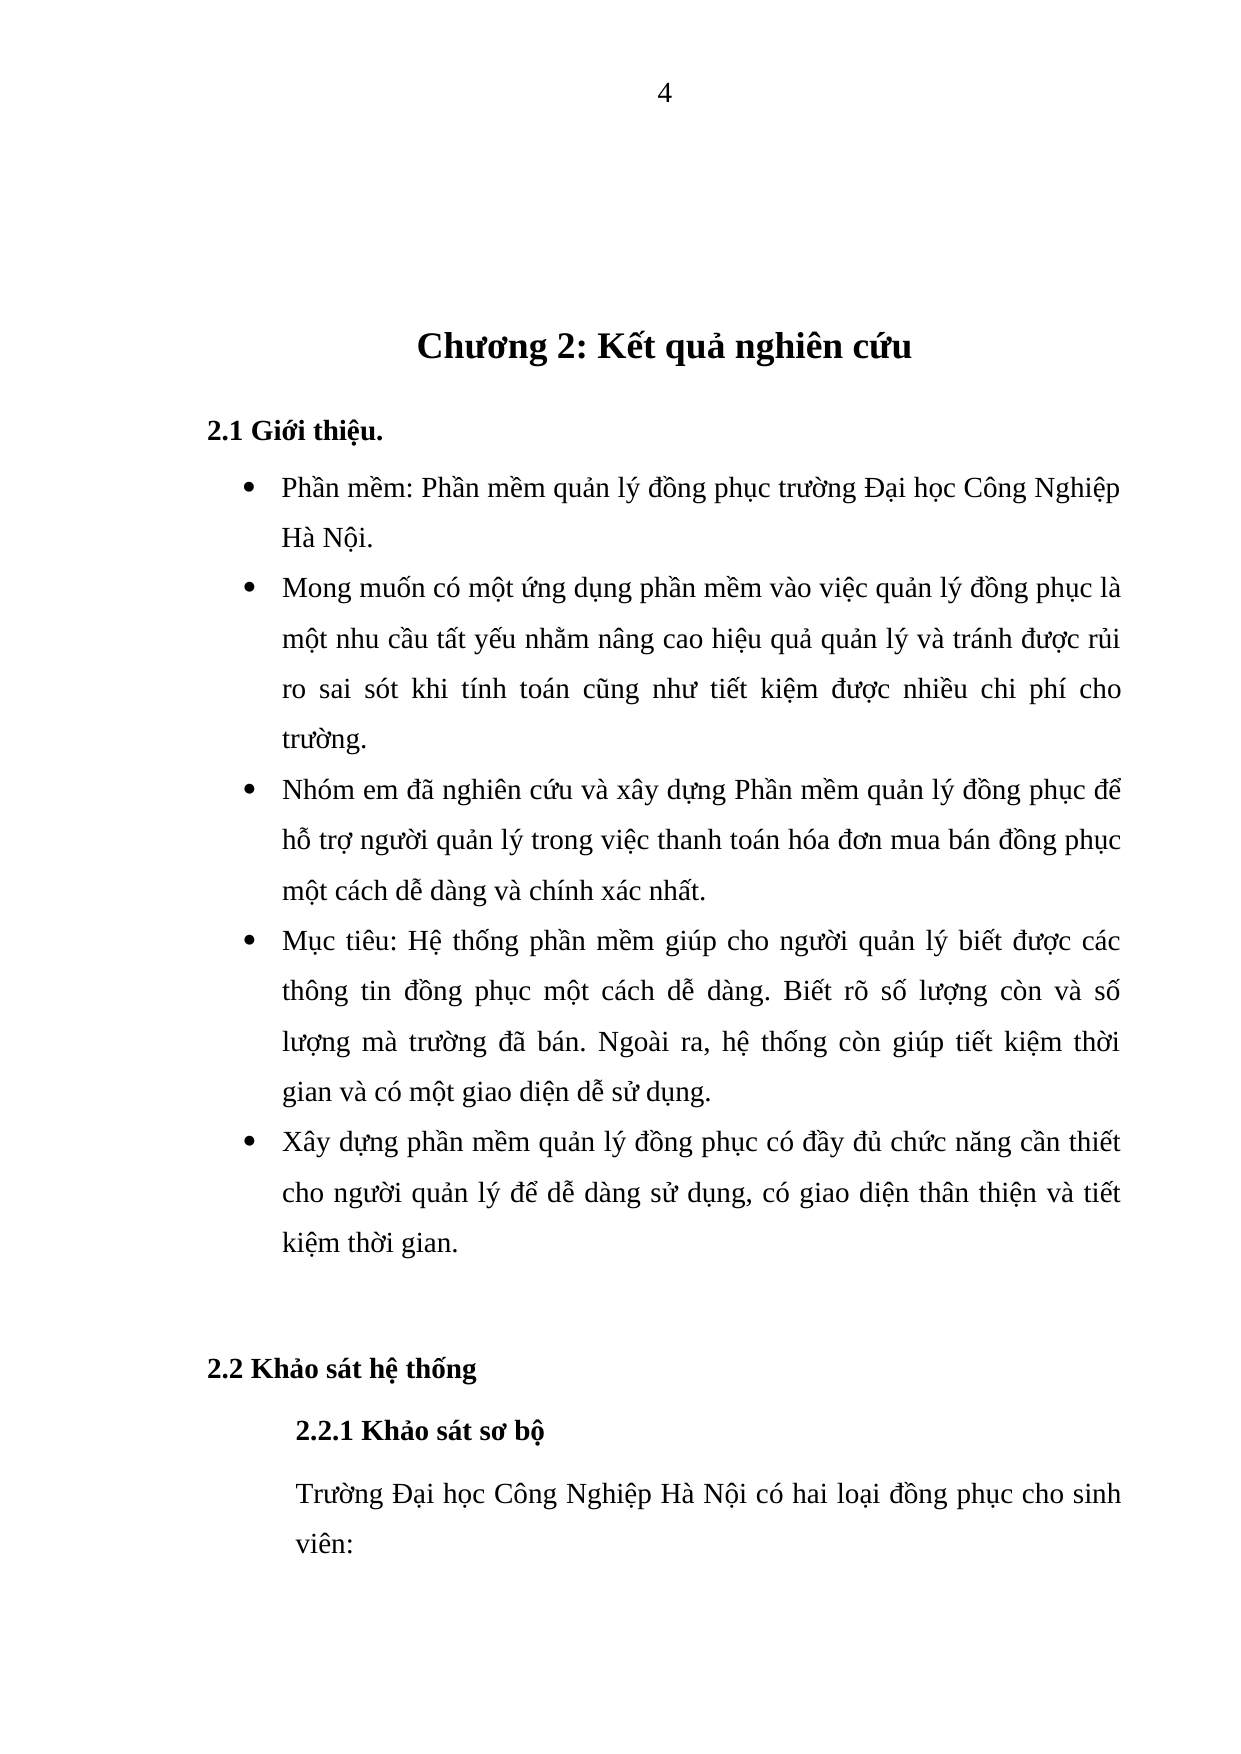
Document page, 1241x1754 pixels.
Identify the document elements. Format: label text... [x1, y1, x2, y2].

subtitle 2.1 Giới thiệu. [207, 413, 1122, 447]
subtitle 2.2.1 Khảo sát sơ bộ [295, 1413, 1122, 1447]
list Mong muốn có một ứng dụng phần mềm vào việc quản lý đồng phục là một nhu cầu tất yếu nhằm nâng cao hiệu quả quản lý và tránh được rủi ro sai sót khi tính toán cũng như tiết kiệm được nhiều chi phí cho trường. [244, 571, 1122, 755]
list Mục tiêu: Hệ thống phần mềm giúp cho người quản lý biết được các thông tin đồng phục một cách dễ dàng. Biết rõ số lượng còn và số lượng mà trường đã bán. Ngoài ra, hệ thống còn giúp tiết kiệm thời gian và có một giao diện dễ sử dụng. [244, 923, 1122, 1108]
text Trường Đại học Công Nghiệp Hà Nội có hai loại đồng phục cho sinh viên: [295, 1476, 1122, 1560]
list Phần mềm: Phần mềm quản lý đồng phục trường Đại học Công Nghiệp Hà Nội. [244, 470, 1122, 554]
subtitle 2.2 Khảo sát hệ thống [207, 1351, 1122, 1384]
list Xây dựng phần mềm quản lý đồng phục có đầy đủ chức năng cần thiết cho người quản lý để dễ dàng sử dụng, có giao diện thân thiện và tiết kiệm thời gian. [244, 1124, 1122, 1259]
subtitle Chương 2: Kết quả nghiên cứu [207, 324, 1122, 367]
list Nhóm em đã nghiên cứu và xây dựng Phần mềm quản lý đồng phục để hỗ trợ người quản lý trong việc thanh toán hóa đơn mua bán đồng phục một cách dễ dàng và chính xác nhất. [244, 772, 1122, 906]
